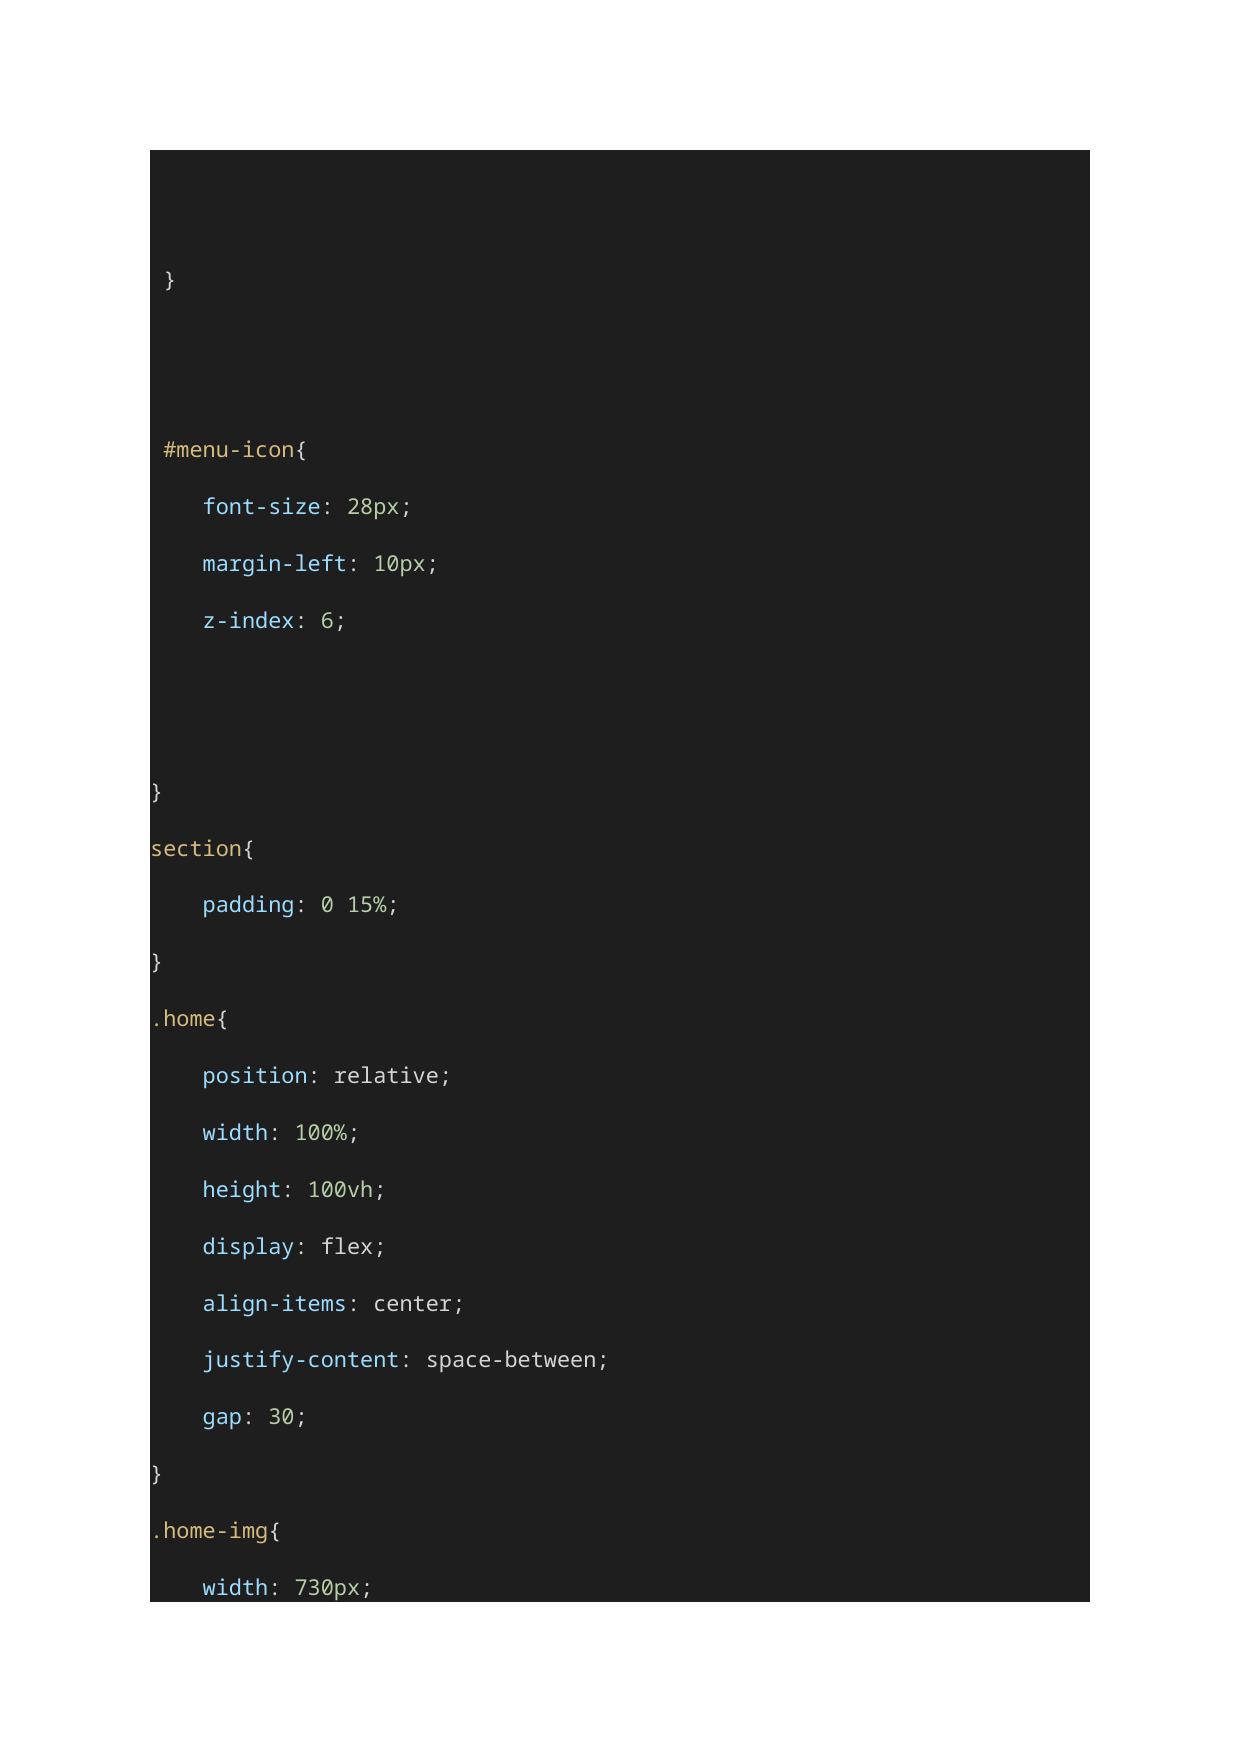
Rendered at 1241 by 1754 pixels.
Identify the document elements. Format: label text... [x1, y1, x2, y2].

text .home{ [150, 1003, 1090, 1033]
text .home-img{ [150, 1515, 1090, 1545]
text gap: 30; [150, 1401, 1090, 1431]
text #menu-icon{ [150, 434, 1090, 464]
text z-index: 6; [150, 605, 1090, 635]
text margin-left: 10px; [150, 548, 1090, 578]
text } [150, 946, 1090, 976]
text width: 100%; [150, 1117, 1090, 1147]
text } [150, 776, 1090, 805]
text font-size: 28px; [150, 491, 1090, 521]
text } [150, 264, 1090, 293]
text width: 730px; [150, 1572, 1090, 1602]
text section{ [150, 832, 1090, 862]
text justify-content: space-between; [150, 1344, 1090, 1374]
text align-items: center; [150, 1287, 1090, 1317]
text } [150, 1458, 1090, 1488]
text display: flex; [150, 1231, 1090, 1260]
text height: 100vh; [150, 1174, 1090, 1203]
text position: relative; [150, 1060, 1090, 1090]
text padding: 0 15%; [150, 889, 1090, 919]
